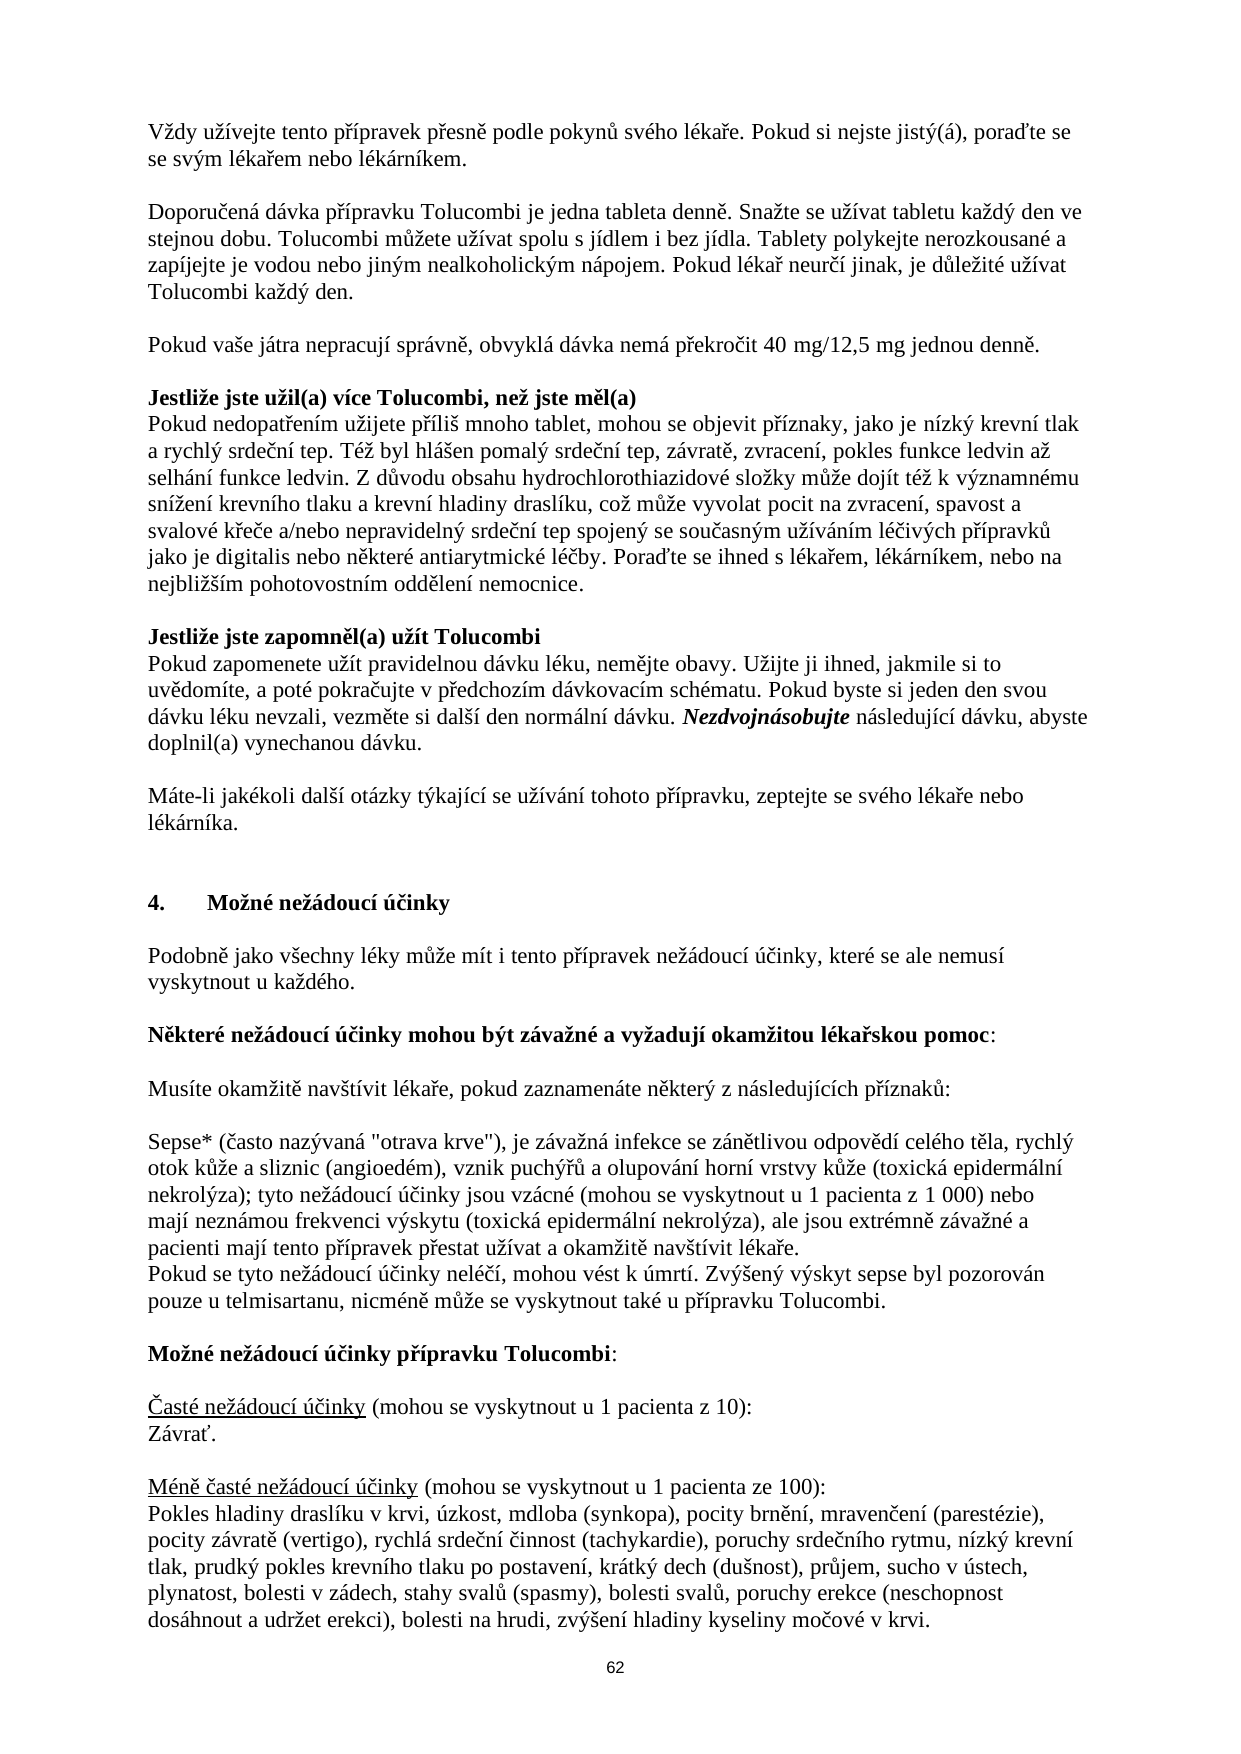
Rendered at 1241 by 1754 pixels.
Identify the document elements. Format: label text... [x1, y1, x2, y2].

text Jestliže jste užil(a) více Tolucombi, než jste měl(a) [148, 384, 1092, 410]
text Jestliže jste zapomněl(a) užít Tolucombi [148, 623, 1092, 649]
text Závrať. [148, 1420, 1092, 1446]
text Časté nežádoucí účinky (mohou se vyskytnout u 1 pacienta z 10): [148, 1393, 1092, 1420]
list Pokud nedopatřením užijete příliš mnoho tablet, mohou se objevit příznaky, jako je nízký krevní tlak a rychlý srdeční tep. Též byl hlášen pomalý srdeční tep, závratě, zvracení, pokles funkce ledvin až selhání funkce ledvin. Z důvodu obsahu hydrochlorothiazidové složky může dojít též k významnému snížení krevního tlaku a krevní hladiny draslíku, což může vyvolat pocit na zvracení, spavost a svalové křeče a/nebo nepravidelný srdeční tep spojený se současným užíváním léčivých přípravků jako je digitalis nebo některé antiarytmické léčby. Poraďte se ihned s lékařem, lékárníkem, nebo na nejbližším pohotovostním oddělení nemocnice. [148, 410, 1093, 596]
text Doporučená dávka přípravku Tolucombi je jedna tableta denně. Snažte se užívat tabletu každý den ve stejnou dobu. Tolucombi můžete užívat spolu s jídlem i bez jídla. Tablety polykejte nerozkousané a zapíjejte je vodou nebo jiným nealkoholickým nápojem. Pokud lékař neurčí jinak, je důležité užívat Tolucombi každý den. [148, 198, 1092, 304]
text Pokud zapomenete užít pravidelnou dávku léku, nemějte obavy. Užijte ji ihned, jakmile si to uvědomíte, a poté pokračujte v předchozím dávkovacím schématu. Pokud byste si jeden den svou dávku léku nevzali, vezměte si další den normální dávku. Nezdvojnásobujte následující dávku, abyste doplnil(a) vynechanou dávku. [148, 649, 1092, 756]
text Vždy užívejte tento přípravek přesně podle pokynů svého lékaře. Pokud si nejste jistý(á), poraďte se se svým lékařem nebo lékárníkem. [148, 118, 1092, 171]
text Podobně jako všechny léky může mít i tento přípravek nežádoucí účinky, které se ale nemusí vyskytnout u každého. [148, 942, 1092, 995]
text Sepse* (často nazývaná "otrava krve"), je závažná infekce se zánětlivou odpovědí celého těla, rychlý otok kůže a sliznic (angioedém), vznik puchýřů a olupování horní vrstvy kůže (toxická epidermální nekrolýza); tyto nežádoucí účinky jsou vzácné (mohou se vyskytnout u 1 pacienta z 1 000) nebo mají neznámou frekvenci výskytu (toxická epidermální nekrolýza), ale jsou extrémně závažné a pacienti mají tento přípravek přestat užívat a okamžitě navštívit lékaře. [148, 1127, 1092, 1260]
text Pokud se tyto nežádoucí účinky neléčí, mohou vést k úmrtí. Zvýšený výskyt sepse byl pozorován pouze u telmisartanu, nicméně může se vyskytnout také u přípravku Tolucombi. [148, 1260, 1092, 1313]
text Některé nežádoucí účinky mohou být závažné a vyžadují okamžitou lékařskou pomoc: [148, 1021, 1092, 1048]
text Pokud vaše játra nepracují správně, obvyklá dávka nemá překročit 40 mg/12,5 mg jednou denně. [148, 331, 1092, 357]
text Pokles hladiny draslíku v krvi, úzkost, mdloba (synkopa), pocity brnění, mravenčení (parestézie), pocity závratě (vertigo), rychlá srdeční činnost (tachykardie), poruchy srdečního rytmu, nízký krevní tlak, prudký pokles krevního tlaku po postavení, krátký dech (dušnost), průjem, sucho v ústech, plynatost, bolesti v zádech, stahy svalů (spasmy), bolesti svalů, poruchy erekce (neschopnost dosáhnout a udržet erekci), bolesti na hrudi, zvýšení hladiny kyseliny močové v krvi. [148, 1499, 1092, 1632]
text Možné nežádoucí účinky přípravku Tolucombi: [148, 1340, 1092, 1367]
list 4. Možné nežádoucí účinky [148, 888, 1092, 915]
text Méně časté nežádoucí účinky (mohou se vyskytnout u 1 pacienta ze 100): [148, 1473, 1092, 1499]
text Musíte okamžitě navštívit lékaře, pokud zaznamenáte některý z následujících příznaků: [148, 1074, 1092, 1101]
text Máte-li jakékoli další otázky týkající se užívání tohoto přípravku, zeptejte se svého lékaře nebo lékárníka. [148, 782, 1092, 835]
